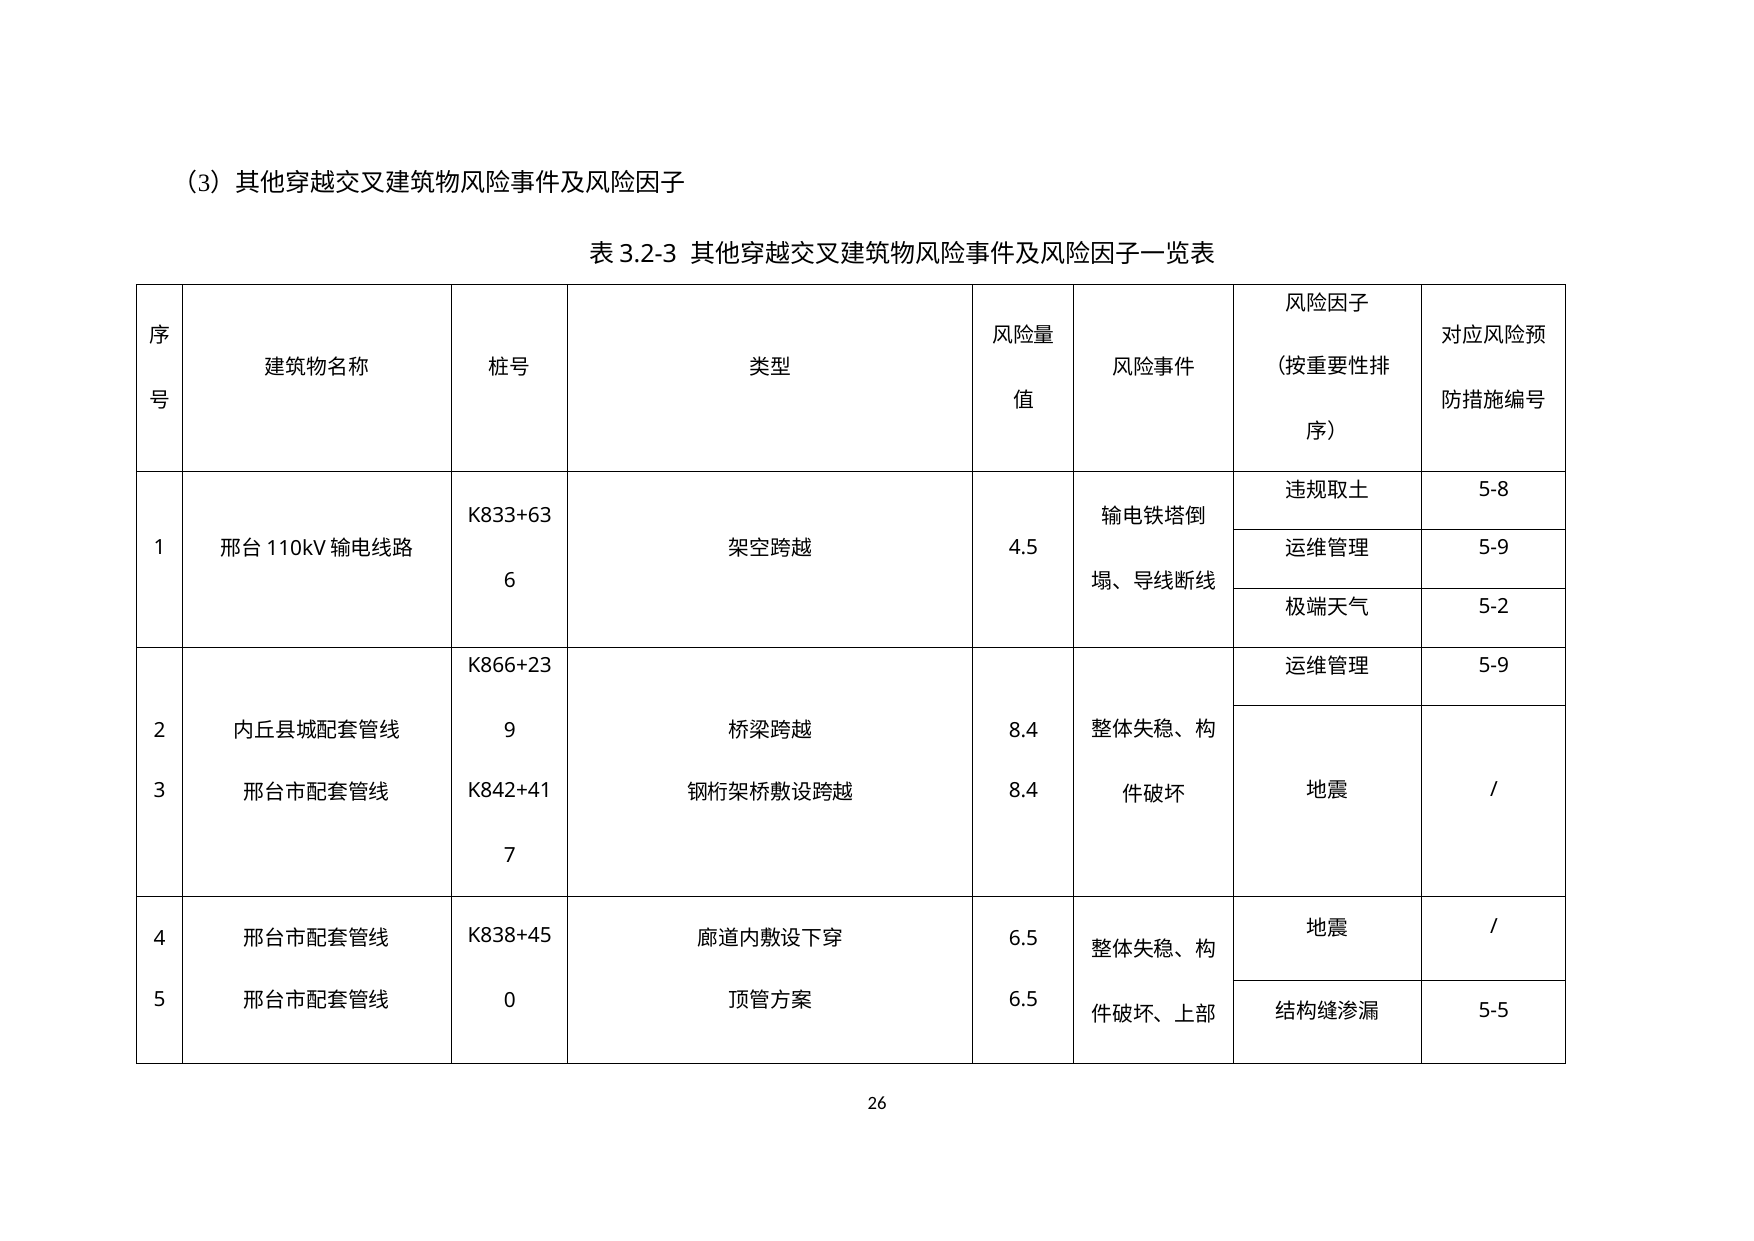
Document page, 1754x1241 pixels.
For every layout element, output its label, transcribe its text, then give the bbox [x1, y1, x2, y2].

text 表3.2-3 其他穿越交叉建筑物风险事件及风险因子一览表 [148, 219, 1606, 284]
text （3）其他穿越交叉建筑物风险事件及风险因子 [148, 148, 1606, 213]
table_cell 运维管理 [1234, 530, 1421, 588]
table_cell K866+239 K842+417 [452, 648, 567, 896]
table_cell 4.5 [973, 472, 1073, 647]
table_header 对应风险预防措施编号 [1422, 285, 1565, 471]
table_cell K833+636 [452, 472, 567, 647]
table_cell 邢台110kV输电线路 [183, 472, 451, 647]
table_cell / [1422, 706, 1565, 896]
table_cell 邢台市配套管线 邢台市配套管线 邢台市配套管线 邢台市金牛阳光苑小区管线 [183, 897, 451, 1063]
table_cell / [1422, 897, 1565, 979]
table_cell 2 3 [137, 648, 182, 896]
table_cell 整体失稳、构件破坏、上部渠基破坏 [1074, 897, 1233, 1063]
table_cell 5-9 [1422, 530, 1565, 588]
table_cell 违规取土 [1234, 472, 1421, 529]
table_cell 5-9 [1422, 648, 1565, 705]
table_header 建筑物名称 [183, 285, 451, 471]
table_header 风险事件 [1074, 285, 1233, 471]
table_cell 内丘县城配套管线 邢台市配套管线 [183, 648, 451, 896]
table_cell 整体失稳、构件破坏 [1074, 648, 1233, 896]
table_cell 廊道内敷设下穿 顶管方案 廊道内敷设下穿 6根管道跨越七里河倒虹吸管身段和退水渠，其中1根燃气管道定向钻下穿退水渠 [568, 897, 972, 1063]
table_header 桩号 [452, 285, 567, 471]
table_cell K838+450 K838+601 K843+187 K833+245 [452, 897, 567, 1063]
table_cell 8.4 8.4 [973, 648, 1073, 896]
table_cell 1 [137, 472, 182, 647]
table_cell 5-5 [1422, 981, 1565, 1063]
table_header 序号 [137, 285, 182, 471]
table_cell 架空跨越 [568, 472, 972, 647]
table_cell 地震 [1234, 897, 1421, 979]
table_cell 运维管理 [1234, 648, 1421, 705]
table_cell 极端天气 [1234, 589, 1421, 647]
table_cell 6.5 6.5 6.5 4.0 [973, 897, 1073, 1063]
table_cell 结构缝渗漏 [1234, 981, 1421, 1063]
table_cell 4 5 6 7 [137, 897, 182, 1063]
table_cell 输电铁塔倒塌、导线断线 [1074, 472, 1233, 647]
table_cell 地震 [1234, 706, 1421, 896]
table_header 风险量值 [973, 285, 1073, 471]
table_header 风险因子 （按重要性排序） [1234, 285, 1421, 471]
table_header 类型 [568, 285, 972, 471]
table_cell 5-2 [1422, 589, 1565, 647]
table_cell 5-8 [1422, 472, 1565, 529]
table_cell 桥梁跨越 钢桁架桥敷设跨越 [568, 648, 972, 896]
